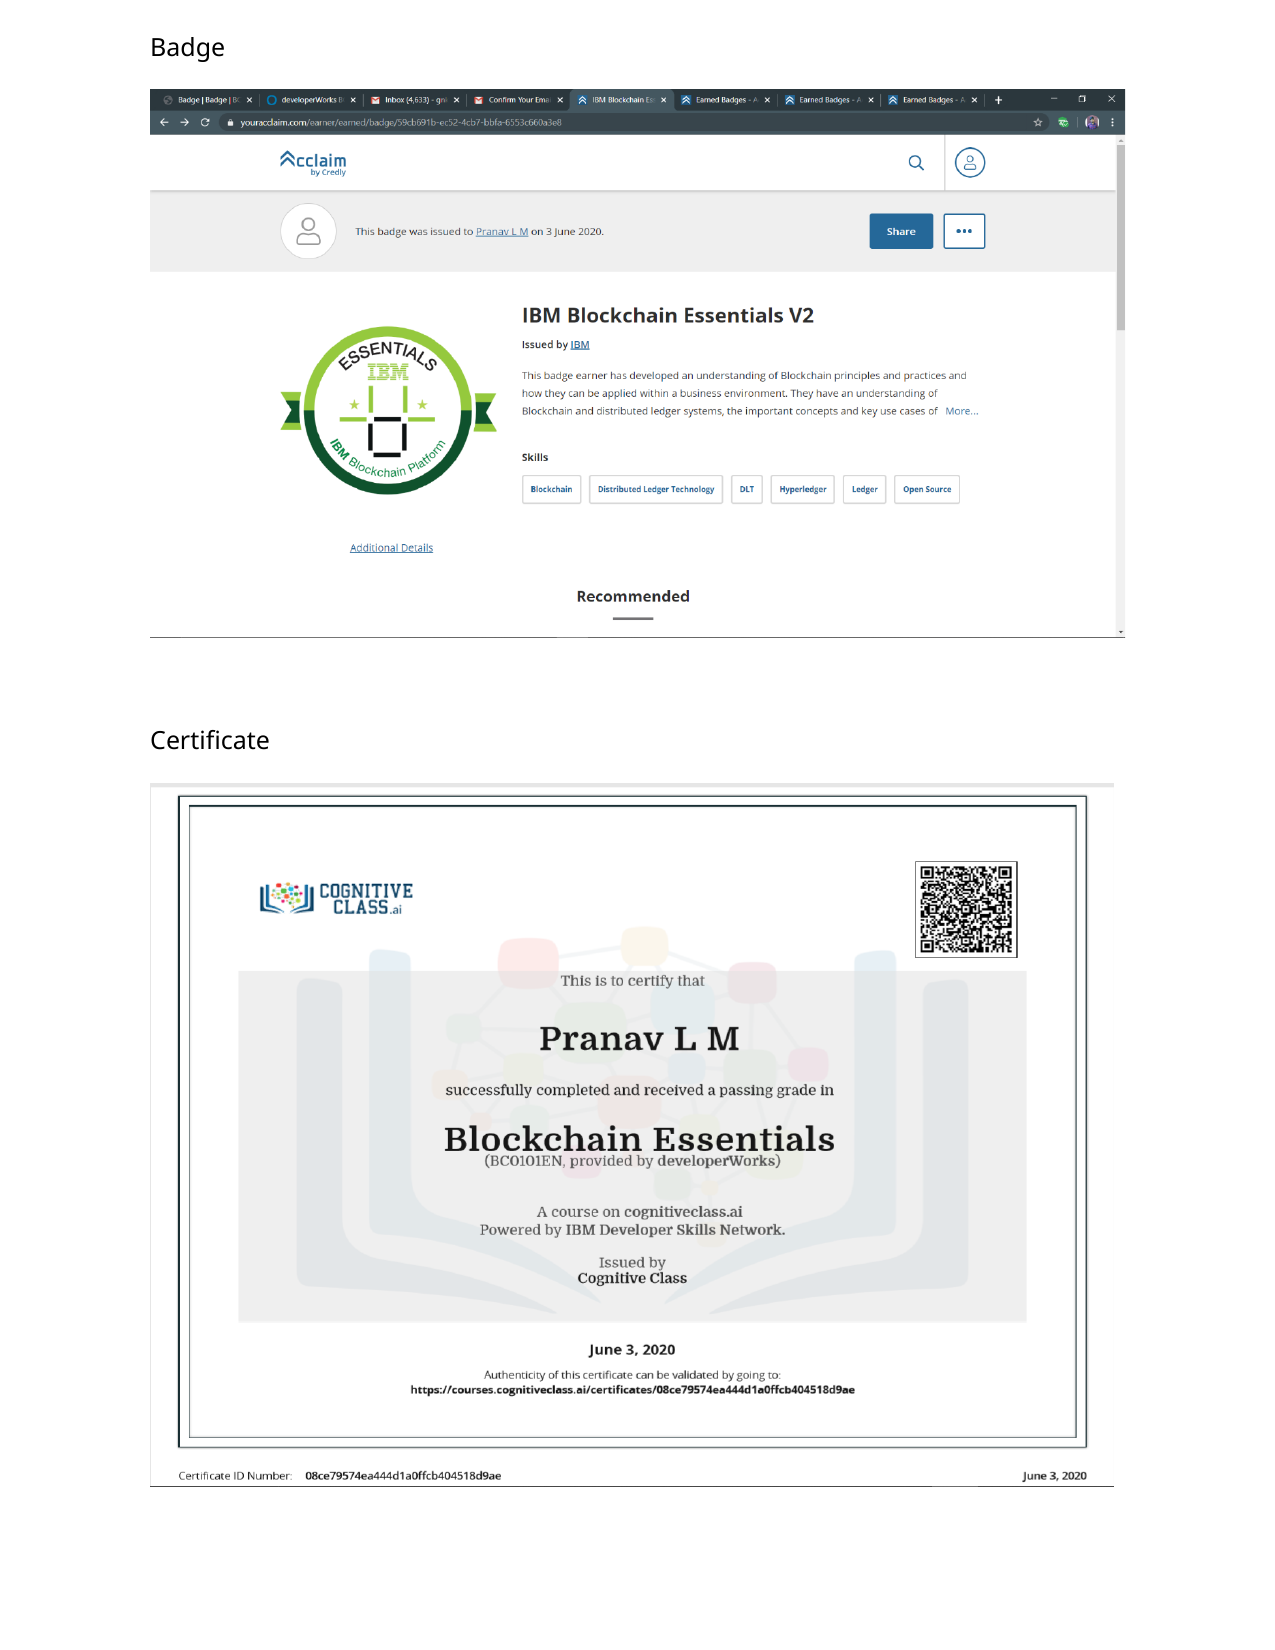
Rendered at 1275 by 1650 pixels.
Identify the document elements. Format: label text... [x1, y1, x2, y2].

picture [150, 783, 1114, 1487]
text Badge [150, 29, 1125, 64]
picture [150, 89, 1125, 638]
text Certificate [150, 723, 1125, 757]
